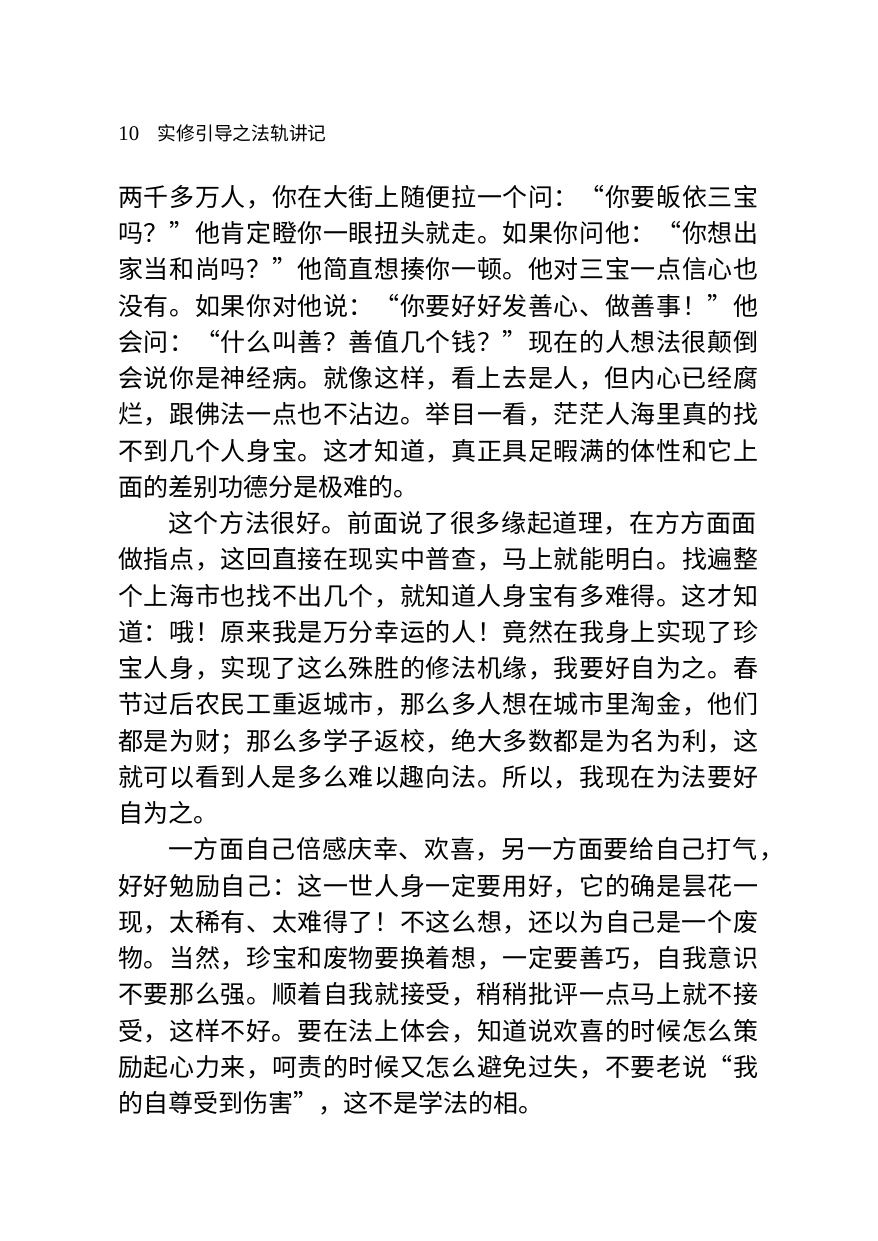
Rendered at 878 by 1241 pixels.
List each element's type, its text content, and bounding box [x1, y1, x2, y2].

text 这个方法很好。前面说了很多缘起道理，在方方面面做指点，这回直接在现实中普查，马上就能明白。找遍整个上海市也找不出几个，就知道人身宝有多难得。这才知道：哦！原来我是万分幸运的人！竟然在我身上实现了珍宝人身，实现了这么殊胜的修法机缘，我要好自为之。春节过后农民工重返城市，那么多人想在城市里淘金，他们都是为财；那么多学子返校，绝大多数都是为名为利，这就可以看到人是多么难以趣向法。所以，我现在为法要好自为之。 [118, 503, 759, 830]
text 一方面自己倍感庆幸、欢喜，另一方面要给自己打气，好好勉励自己：这一世人身一定要用好，它的确是昙花一现，太稀有、太难得了！不这么想，还以为自己是一个废物。当然，珍宝和废物要换着想，一定要善巧，自我意识不要那么强。顺着自我就接受，稍稍批评一点马上就不接受，这样不好。要在法上体会，知道说欢喜的时候怎么策励起心力来，呵责的时候又怎么避免过失，不要老说“我的自尊受到伤害”，这不是学法的相。 [118, 830, 759, 1120]
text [118, 177, 759, 503]
